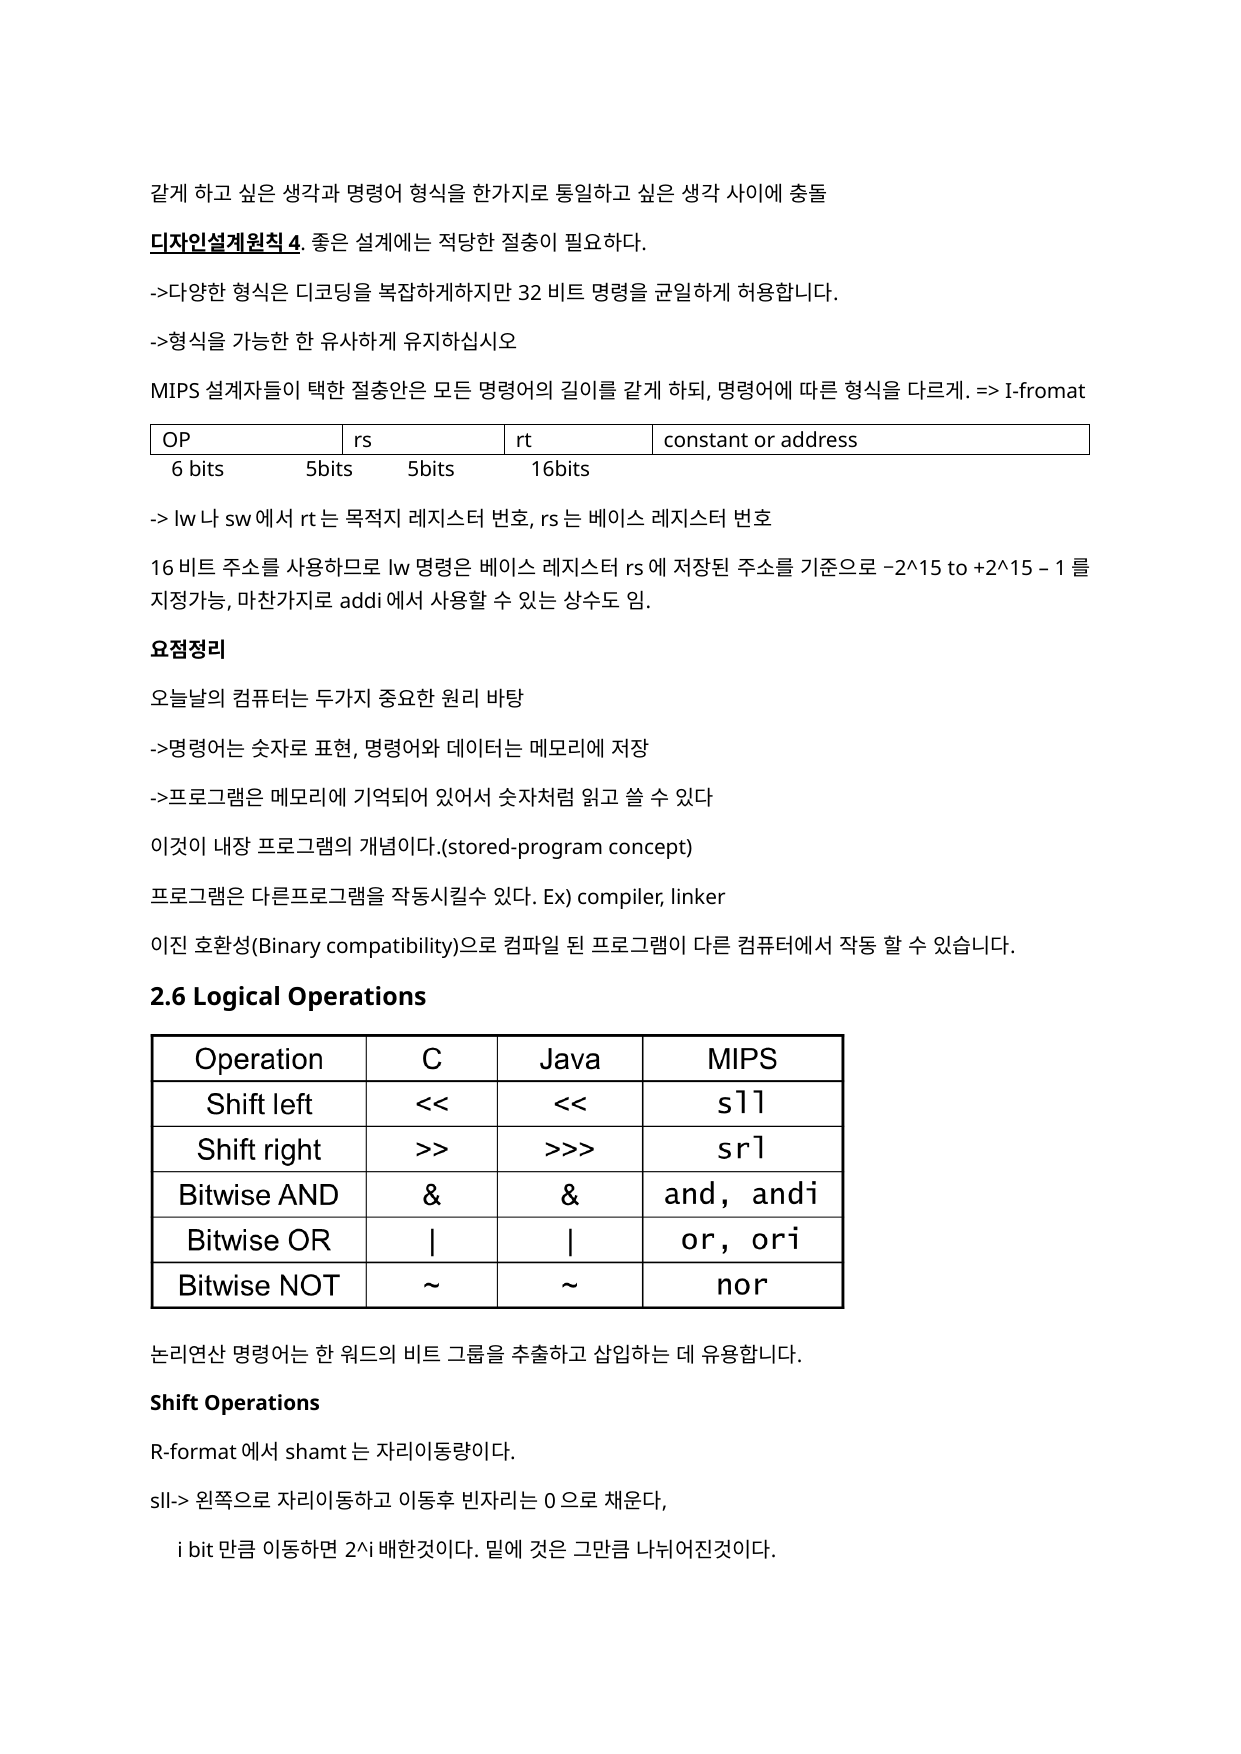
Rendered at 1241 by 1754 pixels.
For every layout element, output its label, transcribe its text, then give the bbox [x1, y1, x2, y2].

text ->다양한 형식은 디코딩을 복잡하게하지만 32 비트 명령을 균일하게 허용합니다. [150, 276, 1090, 306]
table_header constant or address [653, 425, 1089, 453]
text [150, 177, 1090, 207]
text 16비트 주소를 사용하므로 lw 명령은 베이스 레지스터 rs에 저장된 주소를 기준으로 –2^15 to +2^15 – 1를 지정가능, 마찬가지로 addi에서 사용할 수 있는 상수도 임. [150, 551, 1090, 614]
text i bit만큼 이동하면 2^i배한것이다. 밑에 것은 그만큼 나뉘어진것이다. [150, 1534, 1090, 1564]
text ->프로그램은 메모리에 기억되어 있어서 숫자처럼 읽고 쓸 수 있다 [150, 781, 1090, 811]
table_header OP [151, 425, 342, 453]
text R-format에서 shamt는 자리이동량이다. [150, 1435, 1090, 1465]
text ->형식을 가능한 한 유사하게 유지하십시오 [150, 325, 1090, 356]
text 이진 호환성(Binary compatibility)으로 컴파일 된 프로그램이 다른 컴퓨터에서 작동 할 수 있습니다. [150, 929, 1090, 959]
text 6 bits 5bits 5bits 16bits [150, 455, 1090, 483]
text 2.6 Logical Operations [150, 979, 1090, 1013]
text 요점정리 [150, 633, 1090, 663]
picture [150, 1032, 846, 1320]
table_header rt [505, 425, 652, 453]
text Shift Operations [150, 1388, 1090, 1416]
text -> lw나 sw에서 rt는 목적지 레지스터 번호, rs는 베이스 레지스터 번호 [150, 502, 1090, 532]
text 이것이 내장 프로그램의 개념이다.(stored-program concept) [150, 831, 1090, 861]
text 프로그램은 다른프로그램을 작동시킬수 있다. Ex) compiler, linker [150, 880, 1090, 910]
table_header rs [343, 425, 504, 453]
text 디자인설계원칙4. 좋은 설계에는 적당한 절충이 필요하다. [150, 226, 1090, 257]
text sll-> 왼쪽으로 자리이동하고 이동후 빈자리는 0으로 채운다, [150, 1484, 1090, 1515]
text 논리연산 명령어는 한 워드의 비트 그룹을 추출하고 삽입하는 데 유용합니다. [150, 1338, 1090, 1369]
text MIPS 설계자들이 택한 절충안은 모든 명령어의 길이를 같게 하되, 명령어에 따른 형식을 다르게. => I-fromat [150, 374, 1090, 405]
text ->명령어는 숫자로 표현, 명령어와 데이터는 메모리에 저장 [150, 732, 1090, 762]
text 오늘날의 컴퓨터는 두가지 중요한 원리 바탕 [150, 682, 1090, 713]
